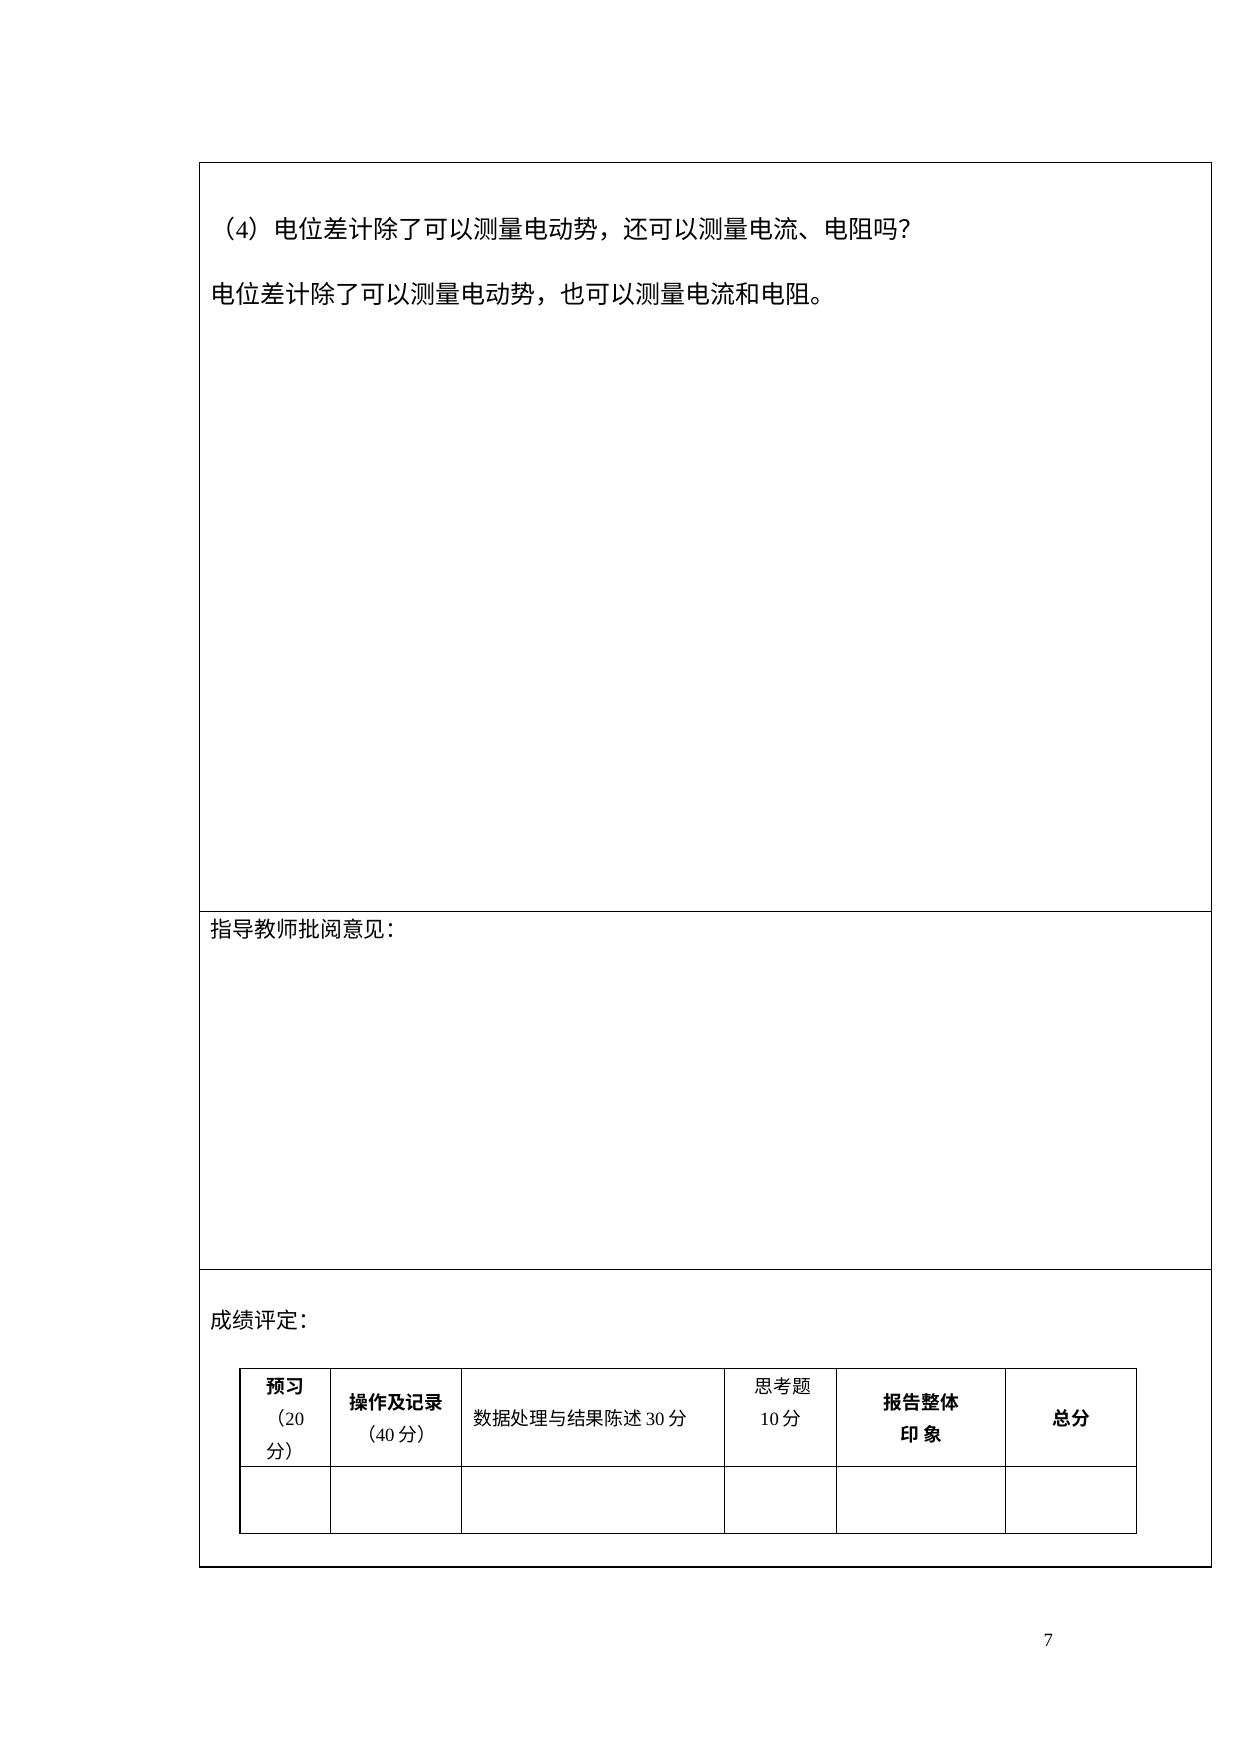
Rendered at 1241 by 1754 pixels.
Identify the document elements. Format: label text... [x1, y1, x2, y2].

table_cell 指导教师批阅意见： [200, 912, 1211, 1269]
table_cell 成绩评定： [200, 1270, 1211, 1566]
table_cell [200, 163, 1211, 911]
